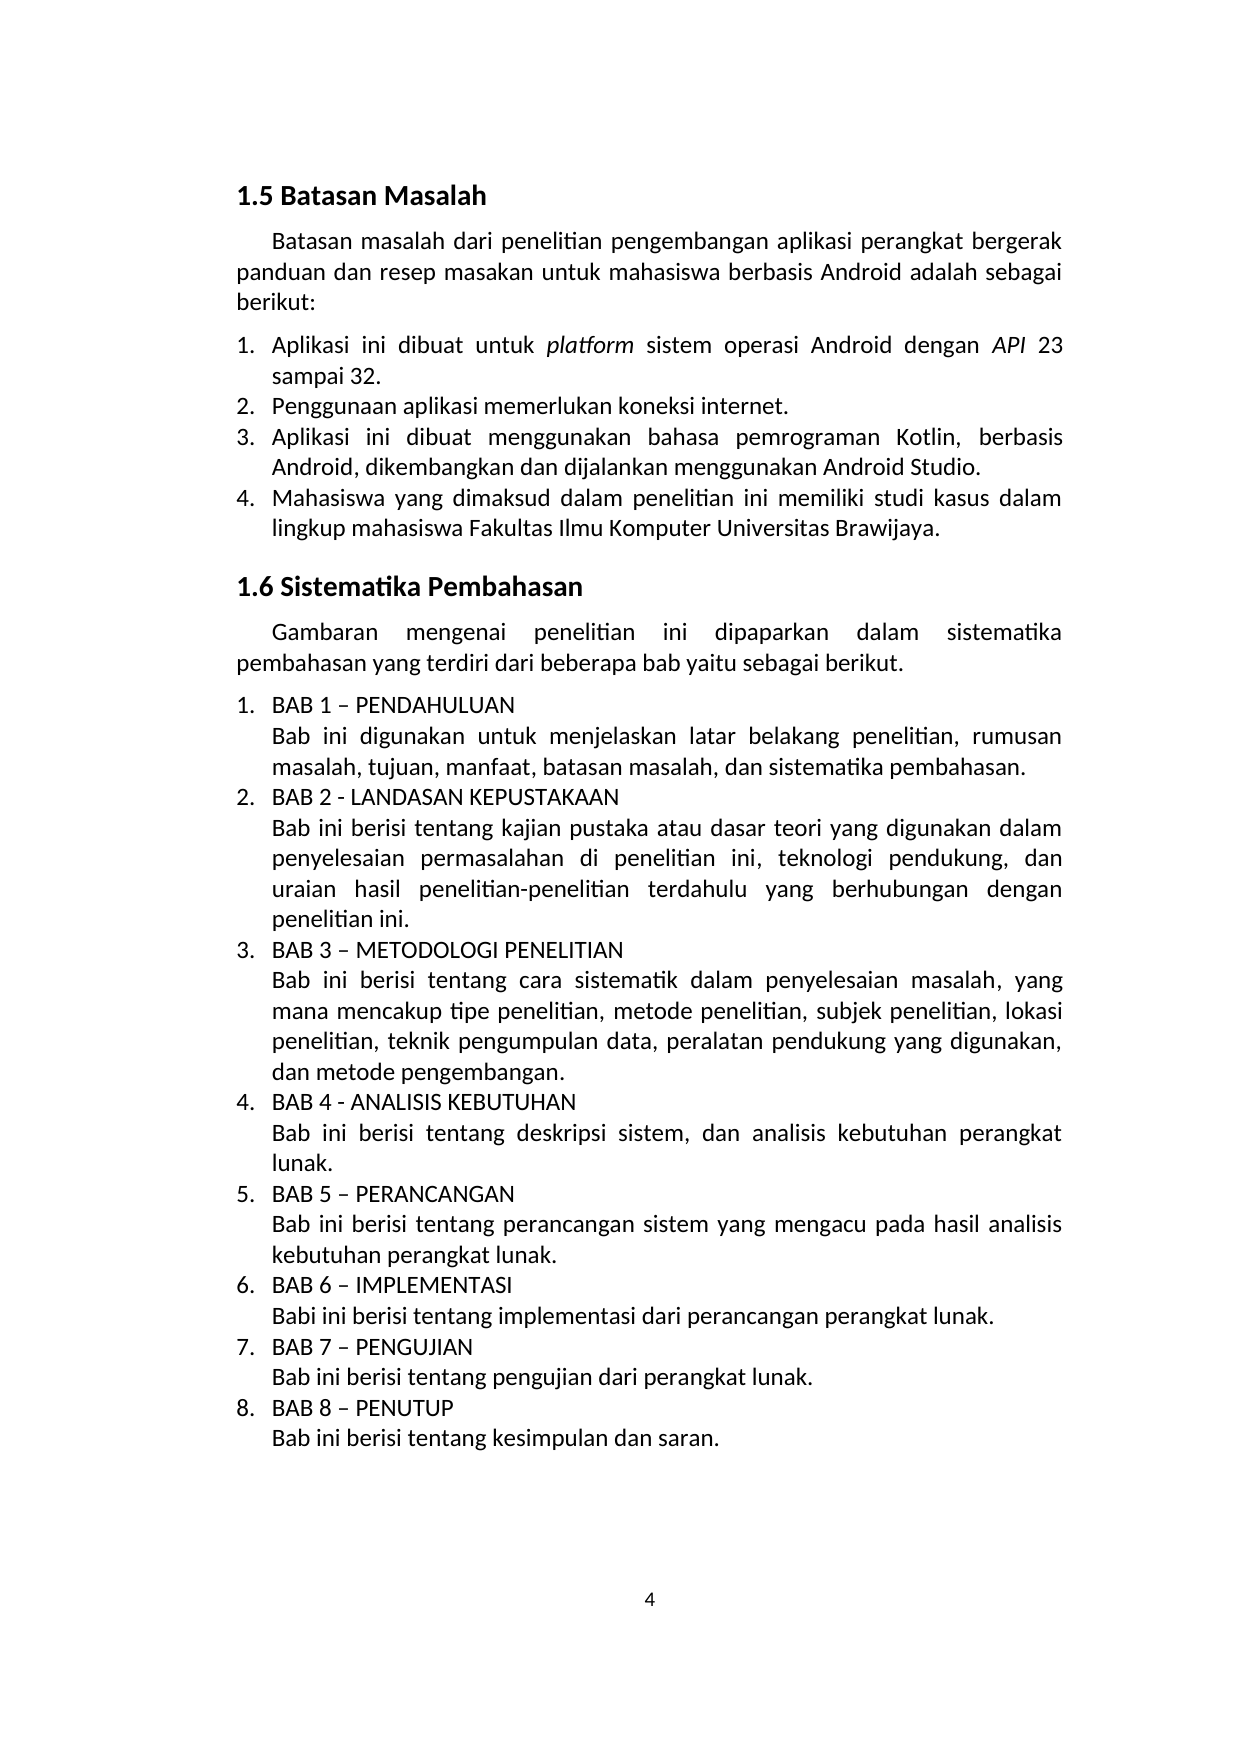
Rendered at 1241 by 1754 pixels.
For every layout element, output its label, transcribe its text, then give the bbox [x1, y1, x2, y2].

list Babi ini berisi tentang implementasi dari perancangan perangkat lunak. [272, 1300, 1063, 1331]
list BAB 5 – PERANCANGAN [236, 1178, 1063, 1208]
list BAB 4 - ANALISIS KEBUTUHAN [236, 1086, 1063, 1117]
list BAB 8 – PENUTUP [236, 1392, 1063, 1422]
list BAB 3 – METODOLOGI PENELITIAN [236, 934, 1063, 964]
list Bab ini berisi tentang cara sistematik dalam penyelesaian masalah, yang mana mencakup tipe penelitian, metode penelitian, subjek penelitian, lokasi penelitian, teknik pengumpulan data, peralatan pendukung yang digunakan, dan metode pengembangan. [272, 964, 1063, 1086]
subtitle Batasan Masalah [236, 177, 1063, 213]
list Aplikasi ini dibuat menggunakan bahasa pemrograman Kotlin, berbasis Android, dikembangkan dan dijalankan menggunakan Android Studio. [236, 421, 1063, 482]
list Bab ini berisi tentang kesimpulan dan saran. [272, 1422, 1063, 1453]
list Bab ini digunakan untuk menjelaskan latar belakang penelitian, rumusan masalah, tujuan, manfaat, batasan masalah, dan sistematika pembahasan. [272, 720, 1063, 781]
list BAB 6 – IMPLEMENTASI [236, 1269, 1063, 1300]
list BAB 7 – PENGUJIAN [236, 1331, 1063, 1361]
list Bab ini berisi tentang kajian pustaka atau dasar teori yang digunakan dalam penyelesaian permasalahan di penelitian ini, teknologi pendukung, dan uraian hasil penelitian-penelitian terdahulu yang berhubungan dengan penelitian ini. [272, 812, 1063, 934]
text Gambaran mengenai penelitian ini dipaparkan dalam sistematika pembahasan yang terdiri dari beberapa bab yaitu sebagai berikut. [236, 616, 1063, 677]
list Penggunaan aplikasi memerlukan koneksi internet. [236, 390, 1063, 421]
list Bab ini berisi tentang pengujian dari perangkat lunak. [272, 1361, 1063, 1392]
text Batasan masalah dari penelitian pengembangan aplikasi perangkat bergerak panduan dan resep masakan untuk mahasiswa berbasis Android adalah sebagai berikut: [236, 225, 1063, 317]
list Bab ini berisi tentang perancangan sistem yang mengacu pada hasil analisis kebutuhan perangkat lunak. [272, 1208, 1063, 1269]
list Mahasiswa yang dimaksud dalam penelitian ini memiliki studi kasus dalam lingkup mahasiswa Fakultas Ilmu Komputer Universitas Brawijaya. [236, 482, 1063, 543]
list Bab ini berisi tentang deskripsi sistem, dan analisis kebutuhan perangkat lunak. [272, 1117, 1063, 1178]
list Aplikasi ini dibuat untuk platform sistem operasi Android dengan API 23 sampai 32. [236, 329, 1063, 390]
list BAB 1 – PENDAHULUAN [236, 690, 1063, 720]
subtitle Sistematika Pembahasan [236, 568, 1063, 604]
list BAB 2 - LANDASAN KEPUSTAKAAN [236, 781, 1063, 812]
